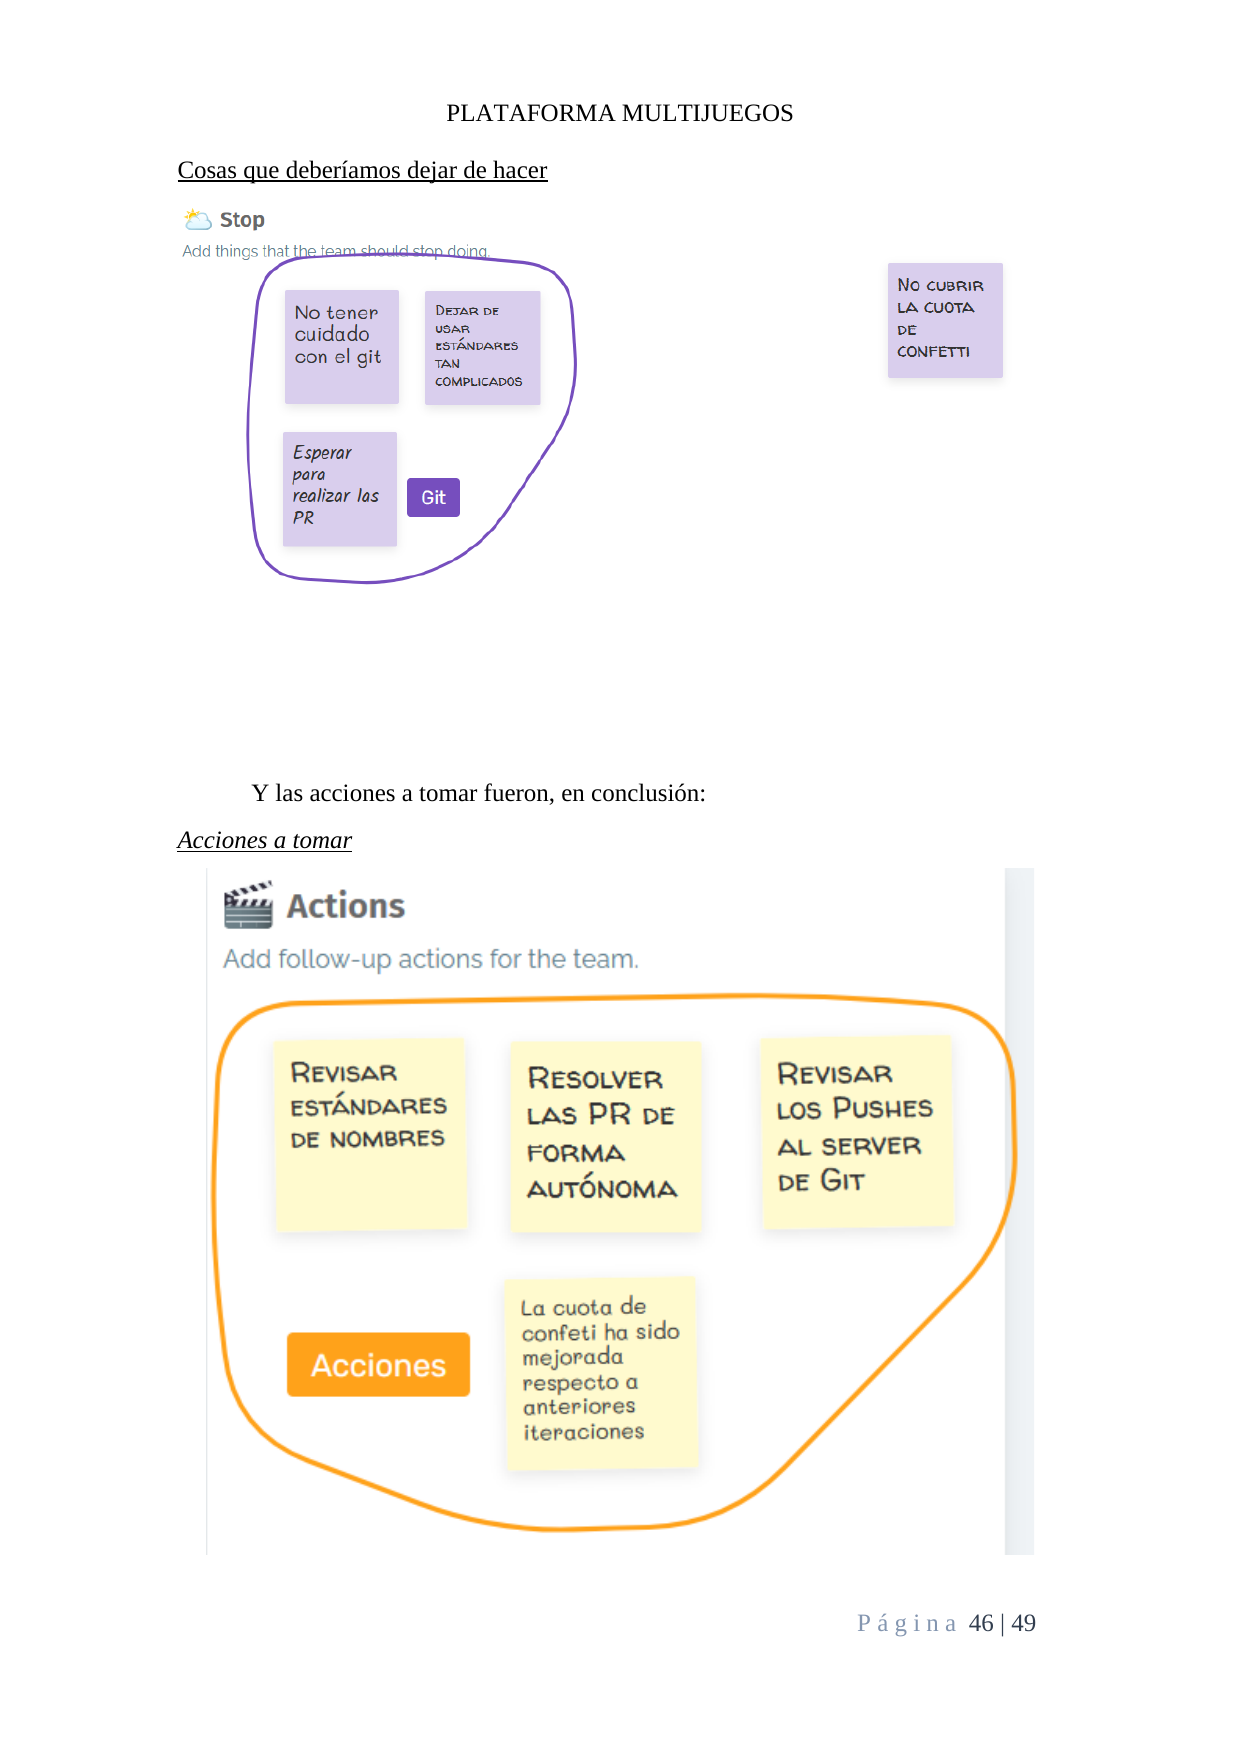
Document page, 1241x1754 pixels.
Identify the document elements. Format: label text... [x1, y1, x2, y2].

picture [206, 868, 1035, 1555]
text Y las acciones a tomar fueron, en conclusión: [177, 778, 1063, 807]
subtitle Acciones a tomar [177, 826, 1063, 854]
picture [177, 198, 1063, 764]
text Cosas que deberíamos dejar de hacer [177, 155, 1063, 184]
